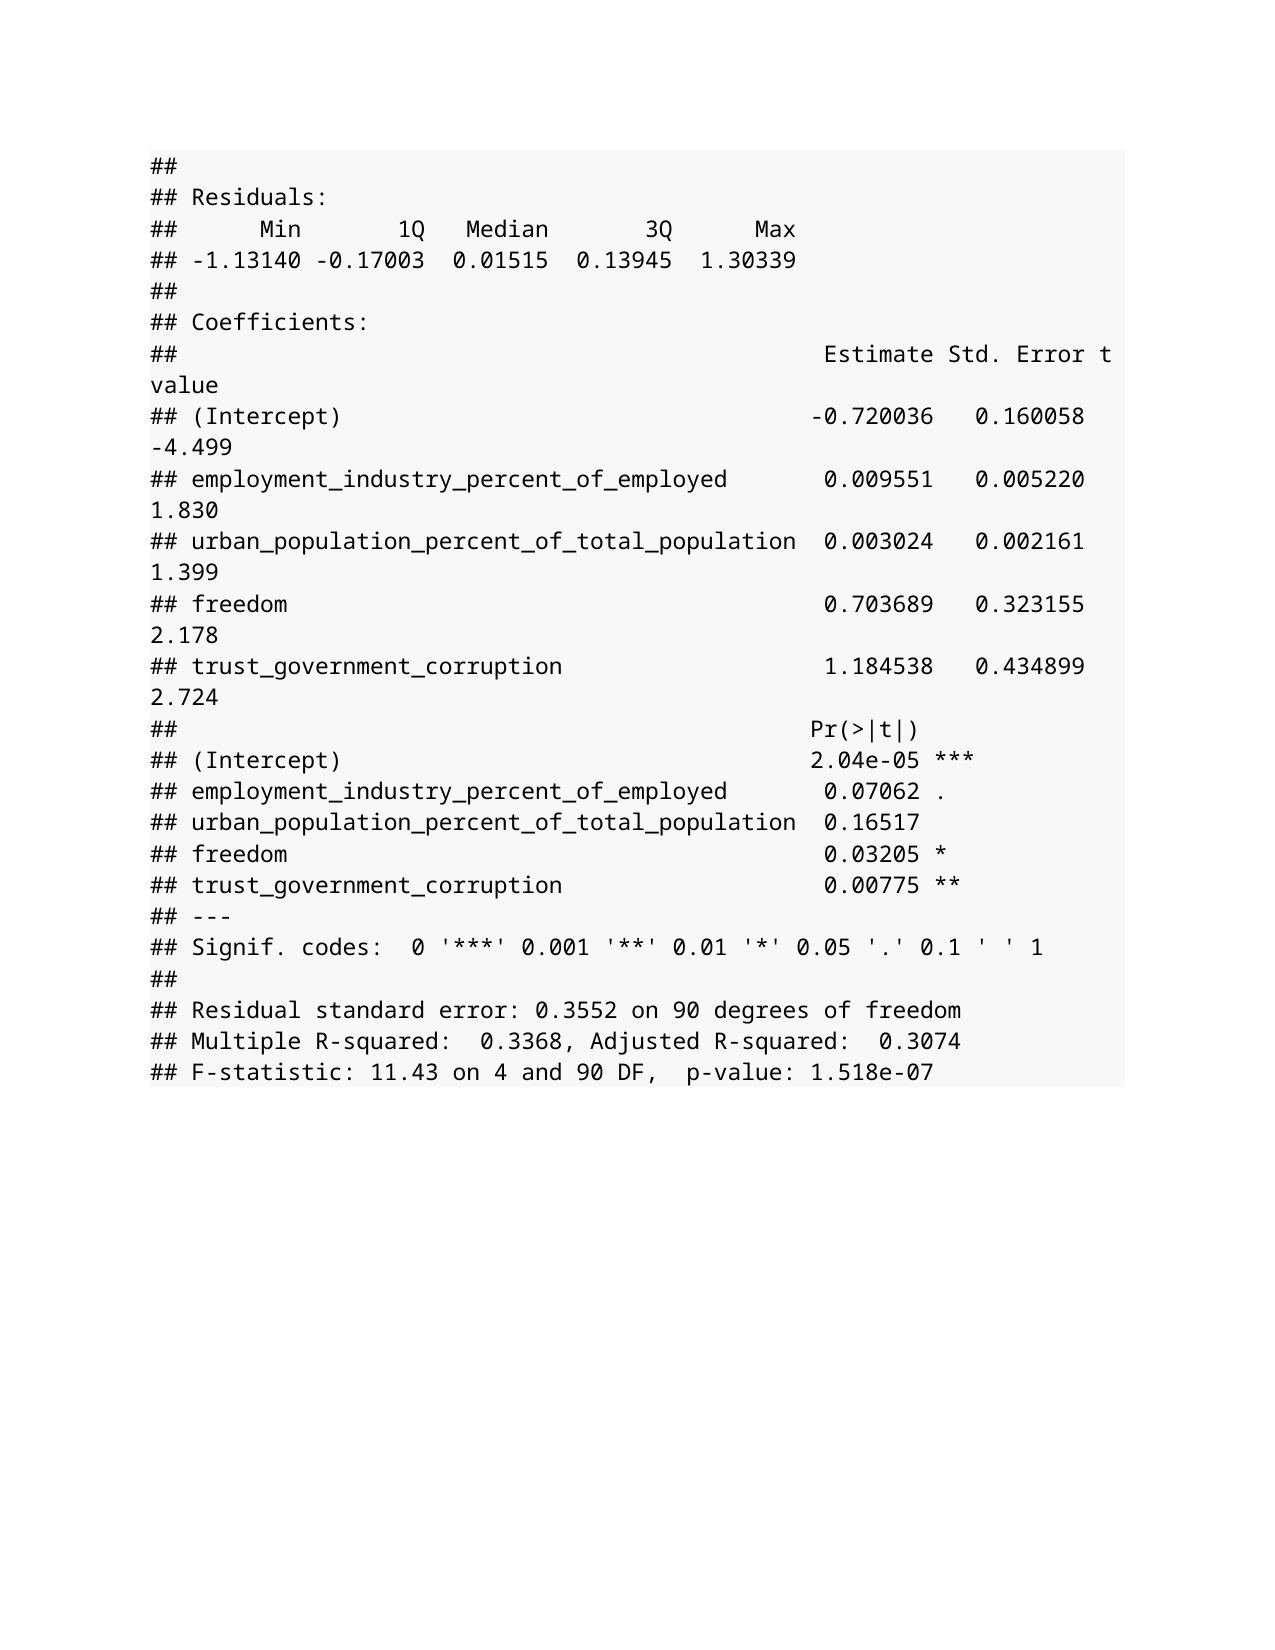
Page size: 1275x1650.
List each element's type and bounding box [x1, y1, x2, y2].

text [150, 150, 1125, 1087]
